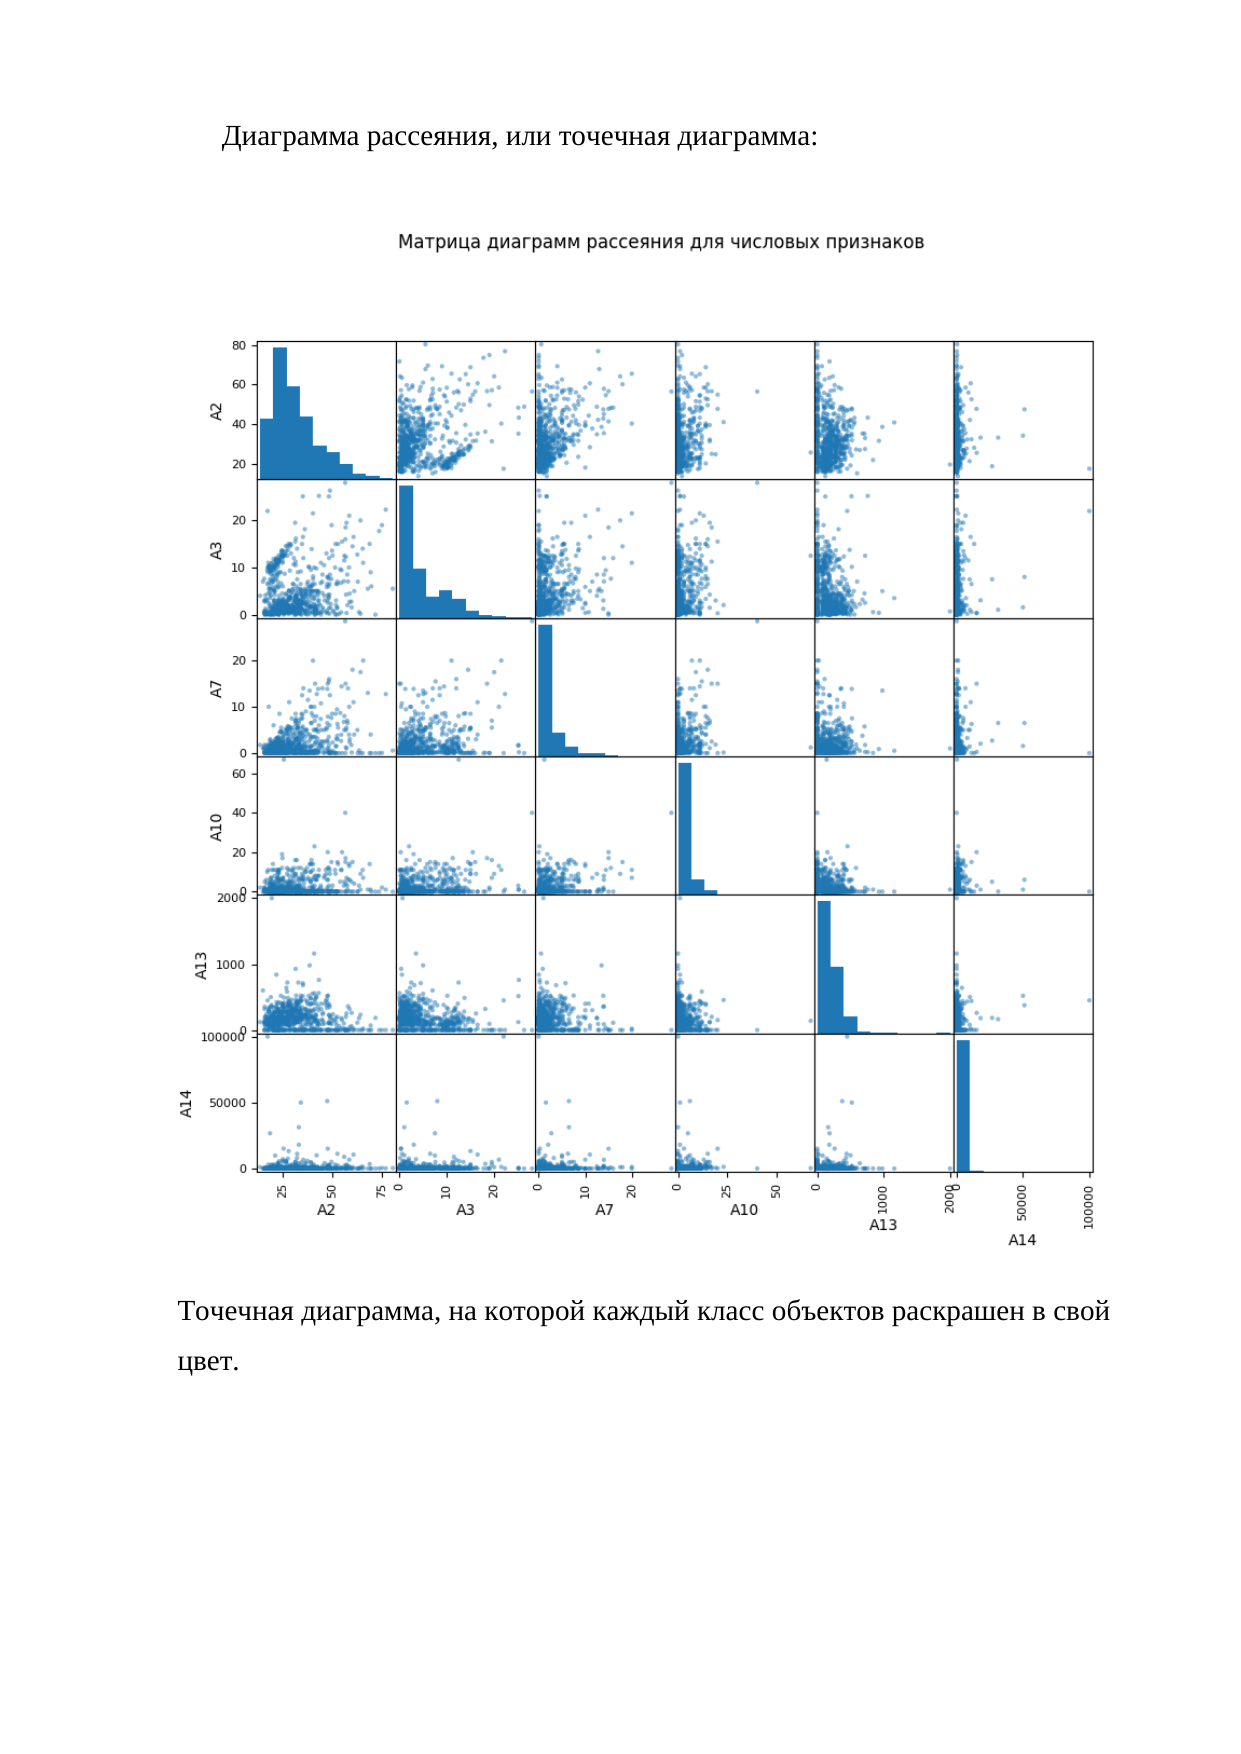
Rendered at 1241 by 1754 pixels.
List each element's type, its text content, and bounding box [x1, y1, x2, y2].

picture [177, 218, 1152, 1256]
text Точечная диаграмма, на которой каждый класс объектов раскрашен в свой цвет. [177, 1293, 1152, 1377]
text Диаграмма рассеяния, или точечная диаграмма: [177, 118, 1152, 152]
